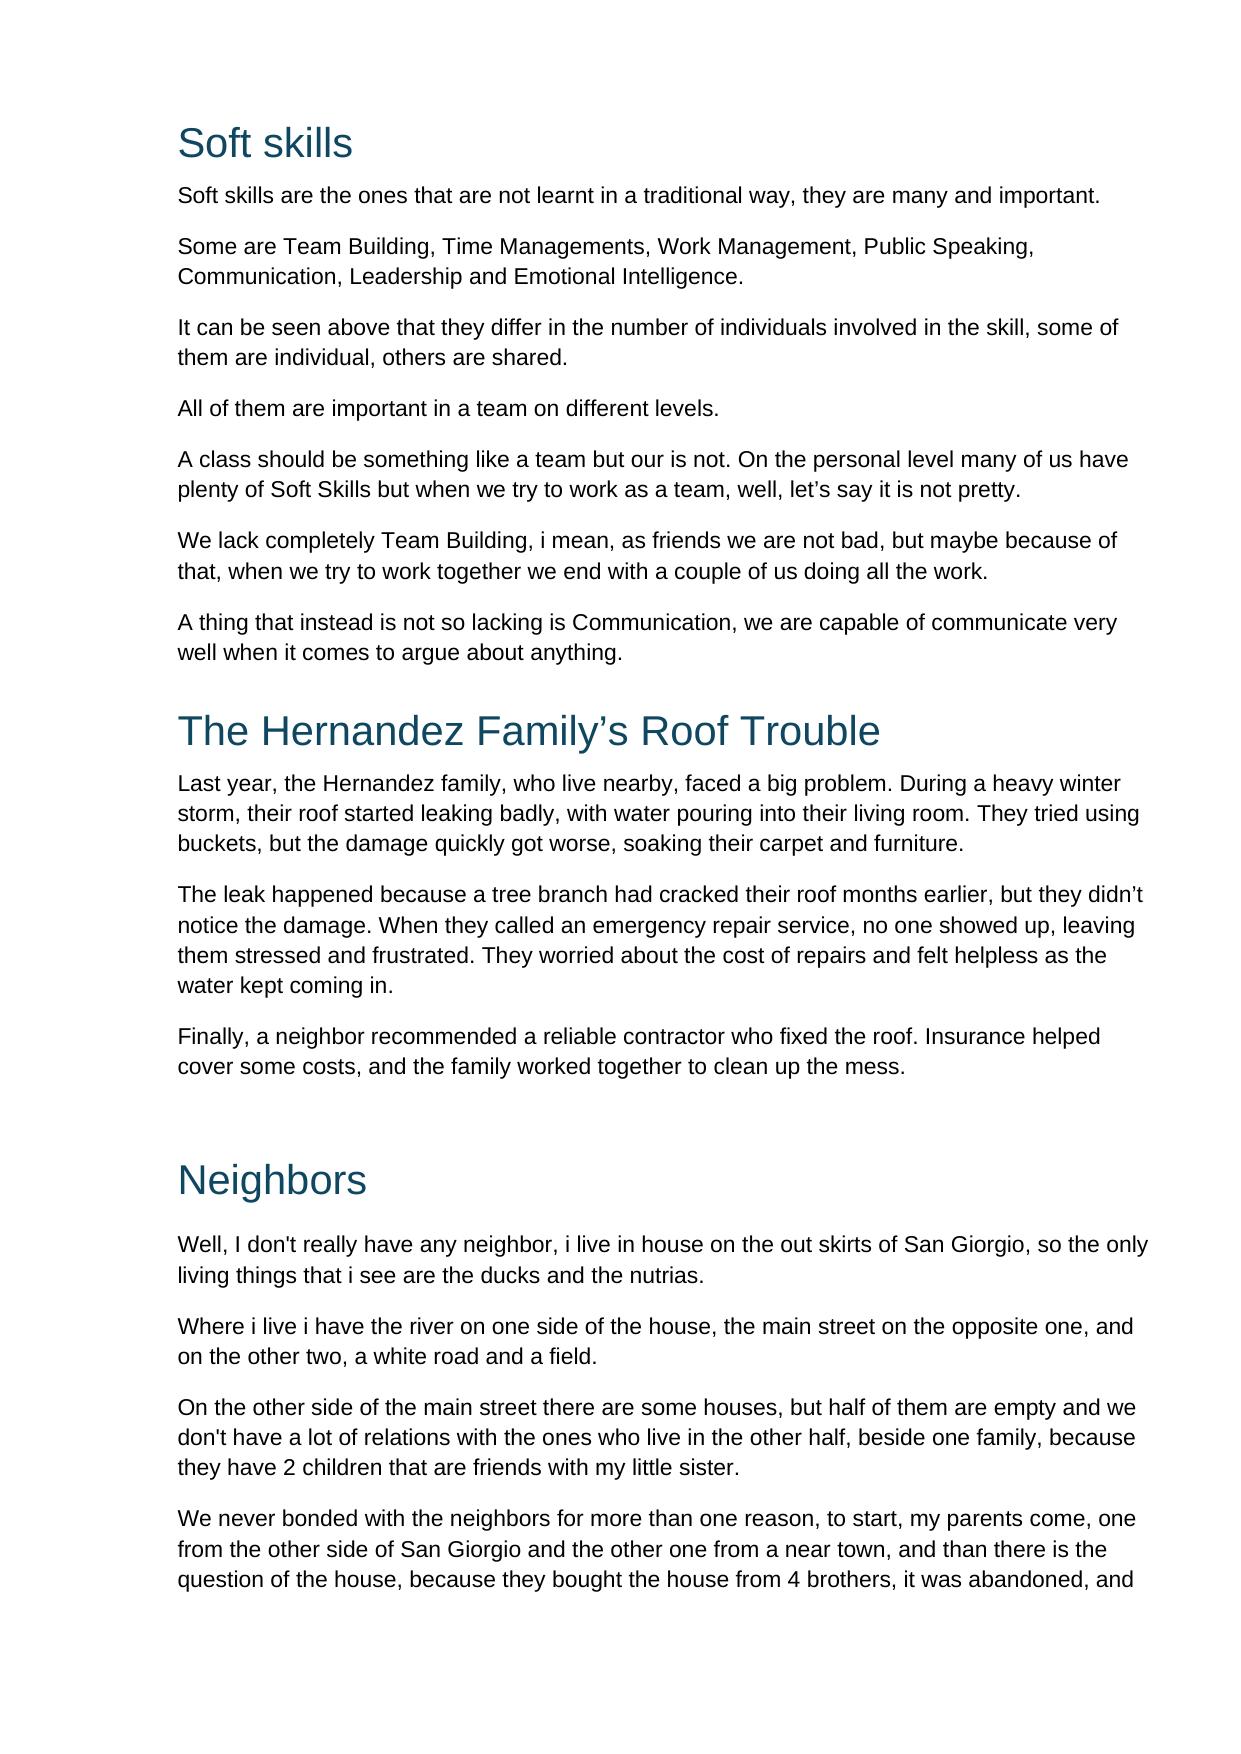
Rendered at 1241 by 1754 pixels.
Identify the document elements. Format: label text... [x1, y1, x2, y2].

text It can be seen above that they differ in the number of individuals involved in the skill, some of them are individual, others are shared. [177, 314, 1152, 370]
subtitle The Hernandez Family’s Roof Trouble [177, 707, 1152, 754]
text The leak happened because a tree branch had cracked their roof months earlier, but they didn’t notice the damage. When they called an emergency repair service, no one showed up, leaving them stressed and frustrated. They worried about the cost of repairs and felt helpless as the water kept coming in. [177, 881, 1152, 998]
text Last year, the Hernandez family, who live nearby, faced a big problem. During a heavy winter storm, their roof started leaking badly, with water pouring into their living room. They tried using buckets, but the damage quickly got worse, soaking their carpet and furniture. [177, 770, 1152, 857]
text Finally, a neighbor recommended a reliable contractor who fixed the roof. Insurance helped cover some costs, and the family worked together to clean up the mess. [177, 1023, 1152, 1080]
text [177, 1505, 1152, 1592]
text Neighbors [177, 1155, 1152, 1203]
text All of them are important in a team on different levels. [177, 395, 1152, 421]
subtitle Soft skills [177, 118, 1152, 166]
text Where i live i have the river on one side of the house, the main street on the opposite one, and on the other two, a white road and a field. [177, 1313, 1152, 1369]
text A class should be something like a team but our is not. On the personal level many of us have plenty of Soft Skills but when we try to work as a team, well, let’s say it is not pretty. [177, 446, 1152, 503]
text Soft skills are the ones that are not learnt in a traditional way, they are many and important. [177, 182, 1152, 208]
text Well, I don't really have any neighbor, i live in house on the out skirts of San Giorgio, so the only living things that i see are the ducks and the nutrias. [177, 1231, 1152, 1288]
text A thing that instead is not so lacking is Communication, we are capable of communicate very well when it comes to argue about anything. [177, 609, 1152, 665]
text We lack completely Team Building, i mean, as friends we are not bad, but maybe because of that, when we try to work together we end with a couple of us doing all the work. [177, 527, 1152, 584]
text On the other side of the main street there are some houses, but half of them are empty and we don't have a lot of relations with the ones who live in the other half, beside one family, because they have 2 children that are friends with my little sister. [177, 1394, 1152, 1481]
text Some are Team Building, Time Managements, Work Management, Public Speaking, Communication, Leadership and Emotional Intelligence. [177, 233, 1152, 289]
